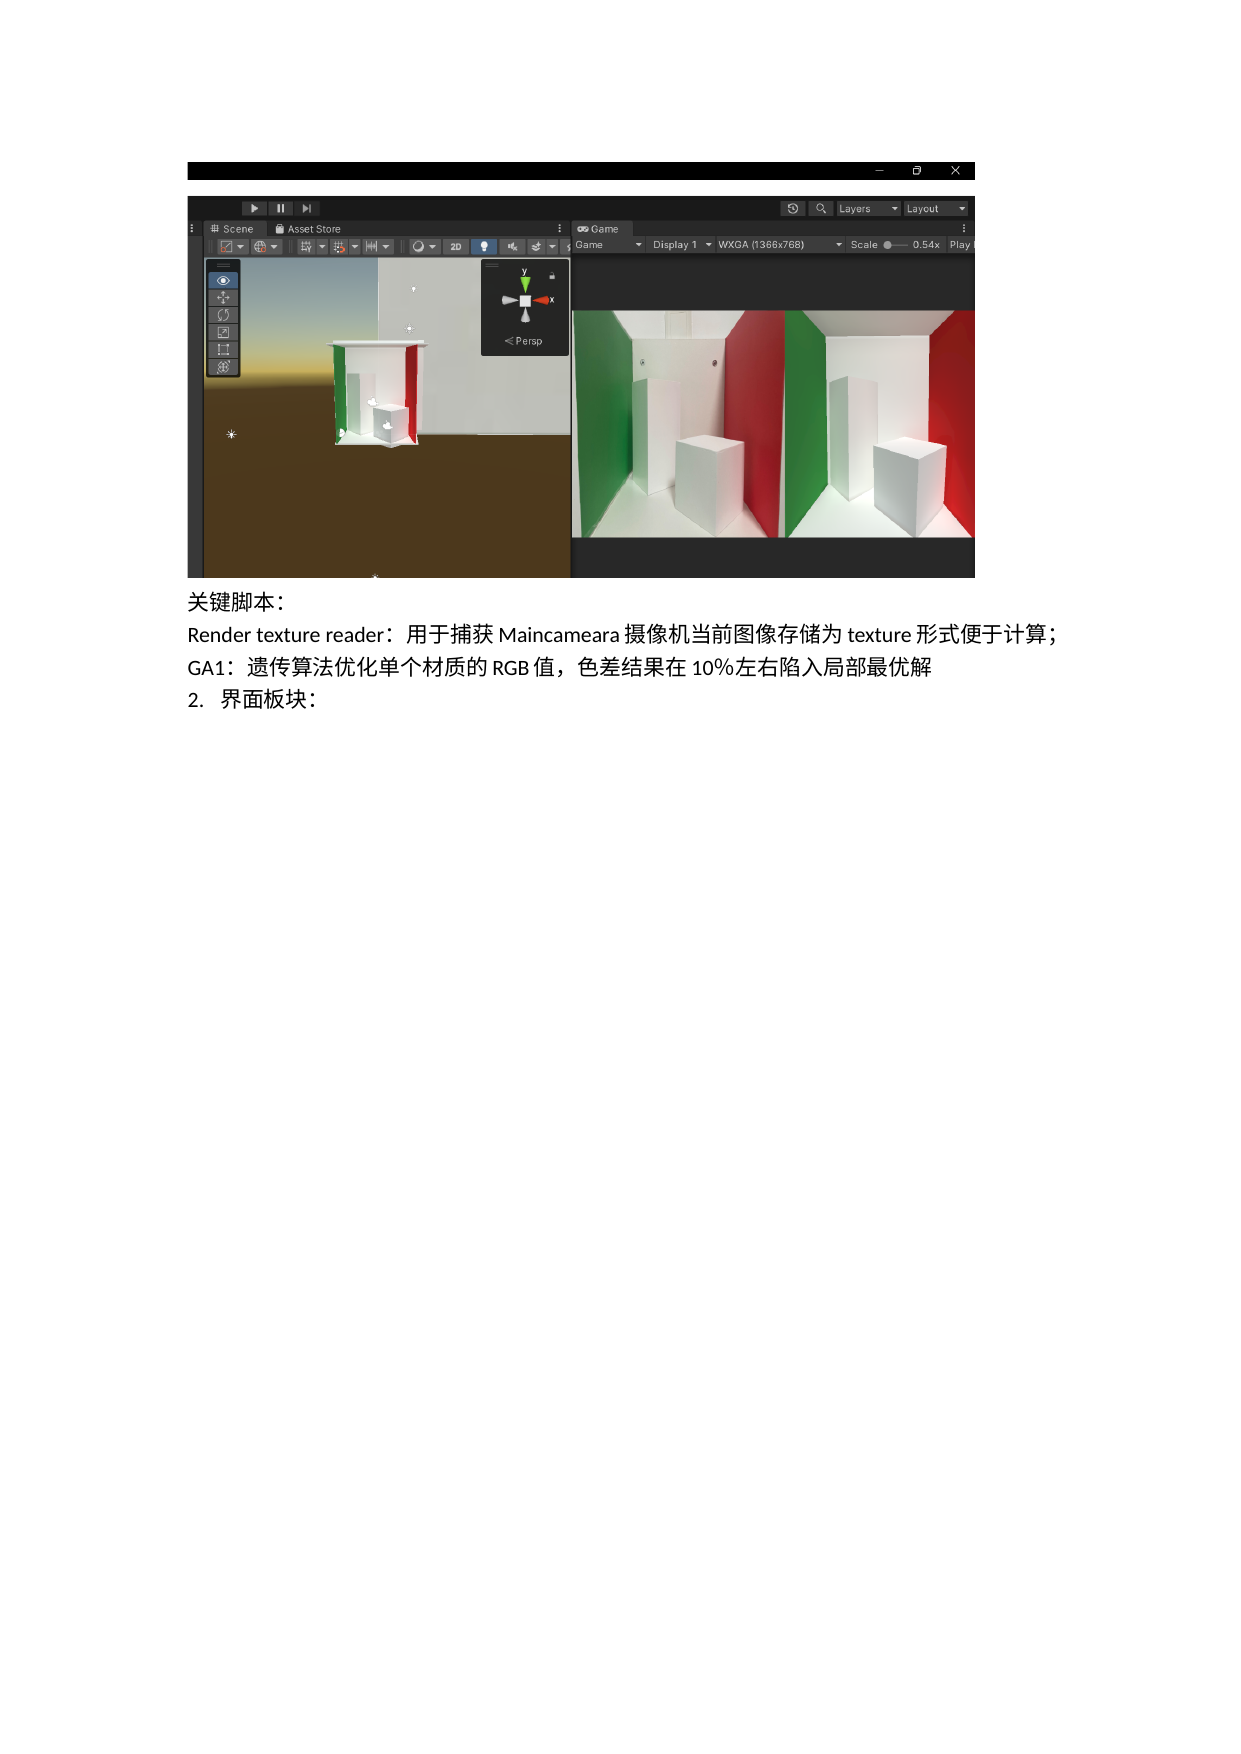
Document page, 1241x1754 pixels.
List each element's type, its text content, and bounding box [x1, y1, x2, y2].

picture [187, 162, 975, 578]
text GA1：遗传算法优化单个材质的RGB值，色差结果在10％左右陷入局部最优解 [187, 649, 1053, 682]
list 界面板块： [187, 682, 1053, 714]
text 关键脚本： [187, 584, 1053, 617]
text Render texture reader：用于捕获Maincameara摄像机当前图像存储为texture形式便于计算； [187, 617, 1053, 649]
